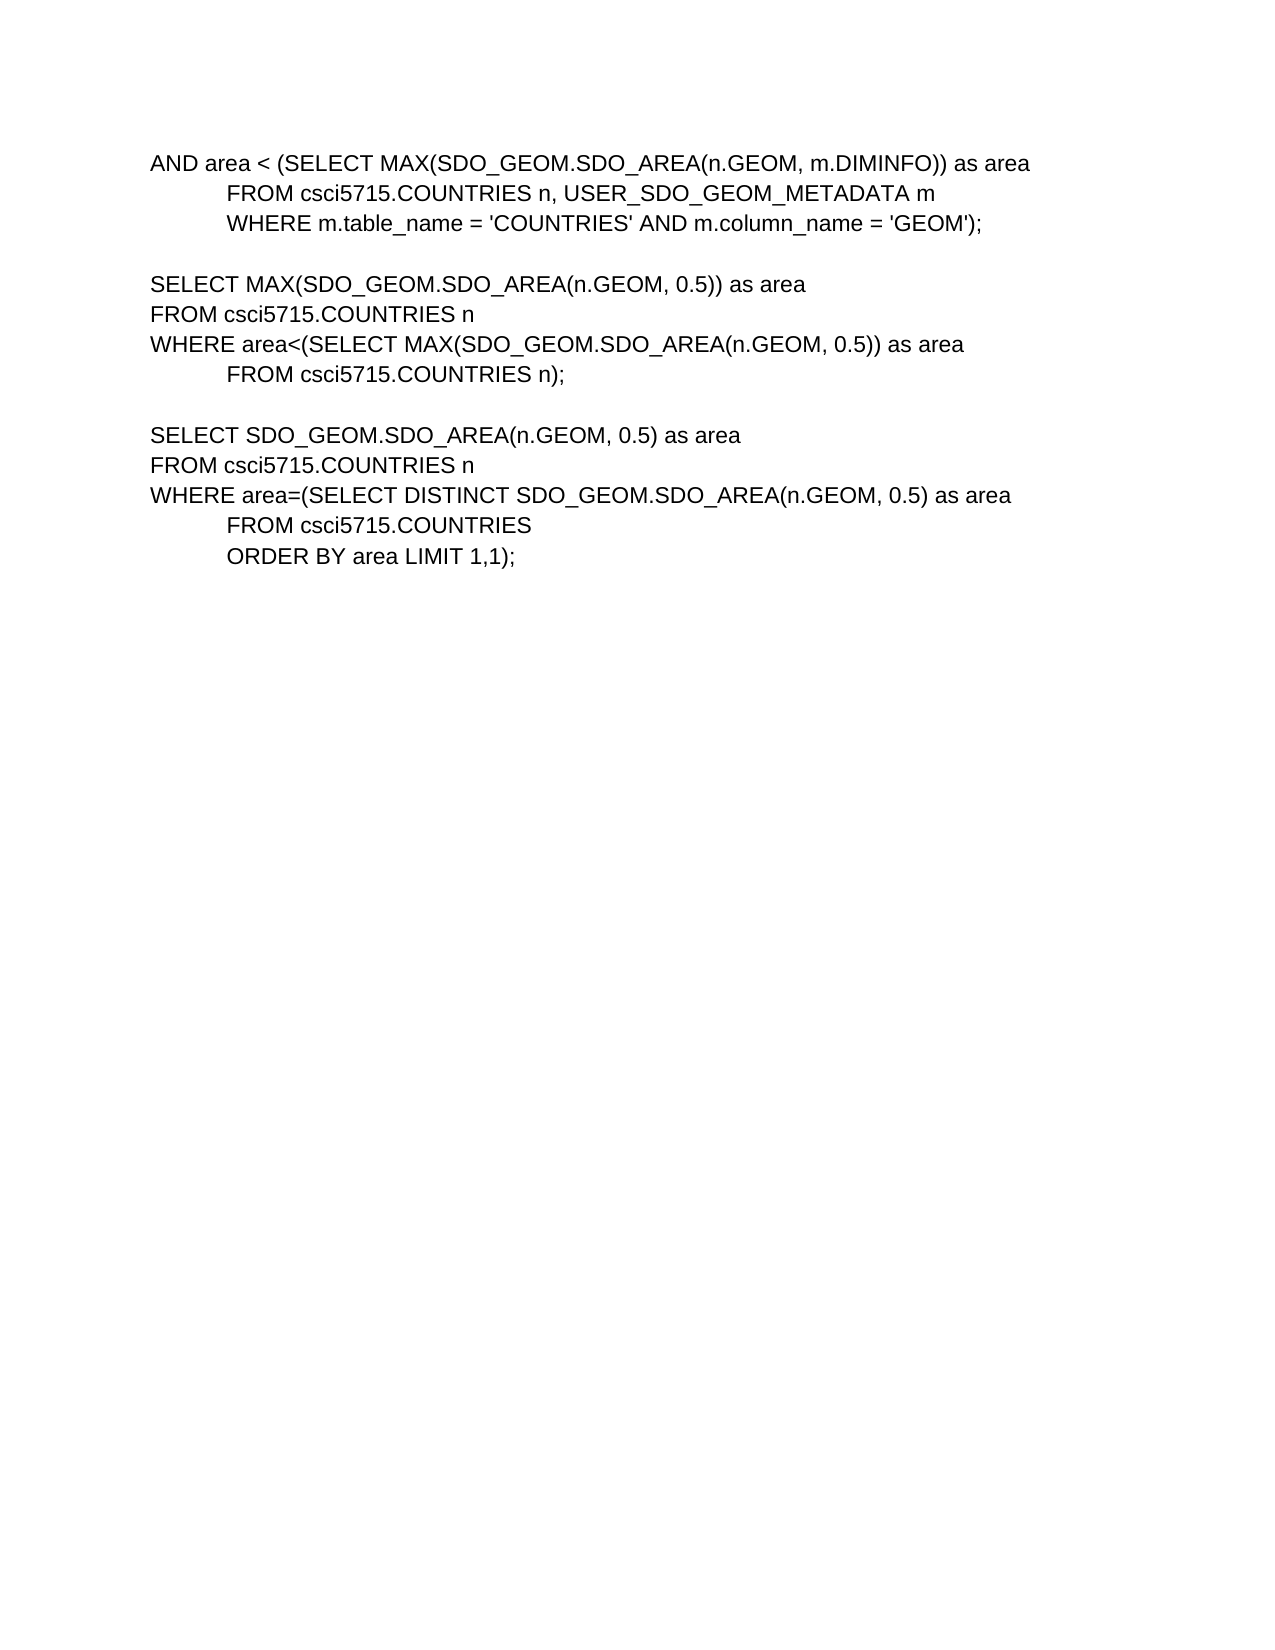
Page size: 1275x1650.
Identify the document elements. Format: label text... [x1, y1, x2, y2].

text FROM csci5715.COUNTRIES [150, 512, 1125, 539]
text FROM csci5715.COUNTRIES n [150, 301, 1125, 327]
text SELECT SDO_GEOM.SDO_AREA(n.GEOM, 0.5) as area [150, 422, 1125, 448]
text SELECT MAX(SDO_GEOM.SDO_AREA(n.GEOM, 0.5)) as area [150, 271, 1125, 297]
text ORDER BY area LIMIT 1,1); [150, 543, 1125, 569]
text WHERE area=(SELECT DISTINCT SDO_GEOM.SDO_AREA(n.GEOM, 0.5) as area [150, 482, 1125, 509]
text WHERE area<(SELECT MAX(SDO_GEOM.SDO_AREA(n.GEOM, 0.5)) as area [150, 331, 1125, 358]
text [150, 180, 1125, 207]
text FROM csci5715.COUNTRIES n [150, 452, 1125, 478]
text AND area < (SELECT MAX(SDO_GEOM.SDO_AREA(n.GEOM, m.DIMINFO)) as area [150, 150, 1125, 176]
text WHERE m.table_name = 'COUNTRIES' AND m.column_name = 'GEOM'); [150, 210, 1125, 237]
text FROM csci5715.COUNTRIES n); [150, 361, 1125, 388]
